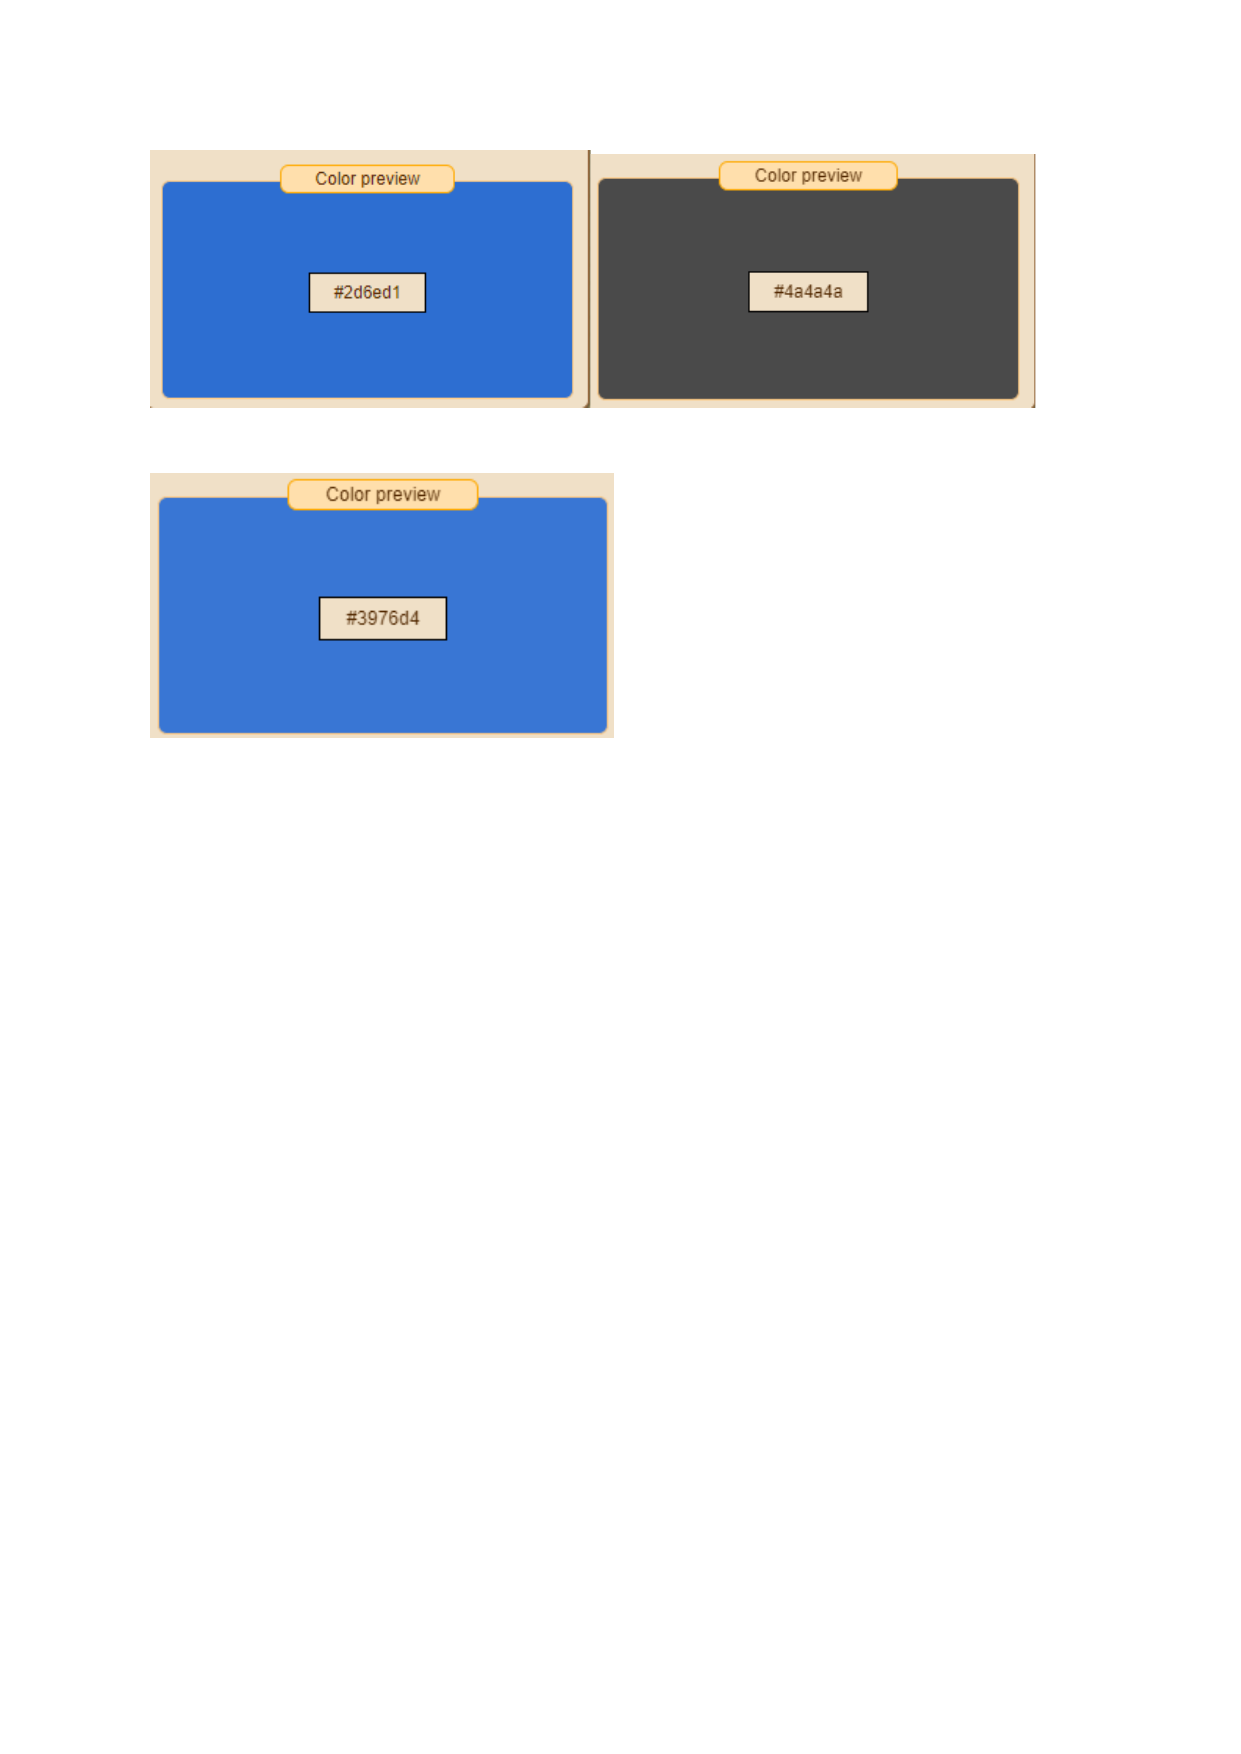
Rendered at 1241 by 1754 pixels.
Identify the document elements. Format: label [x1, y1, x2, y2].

picture [150, 473, 614, 738]
picture [150, 150, 1036, 408]
